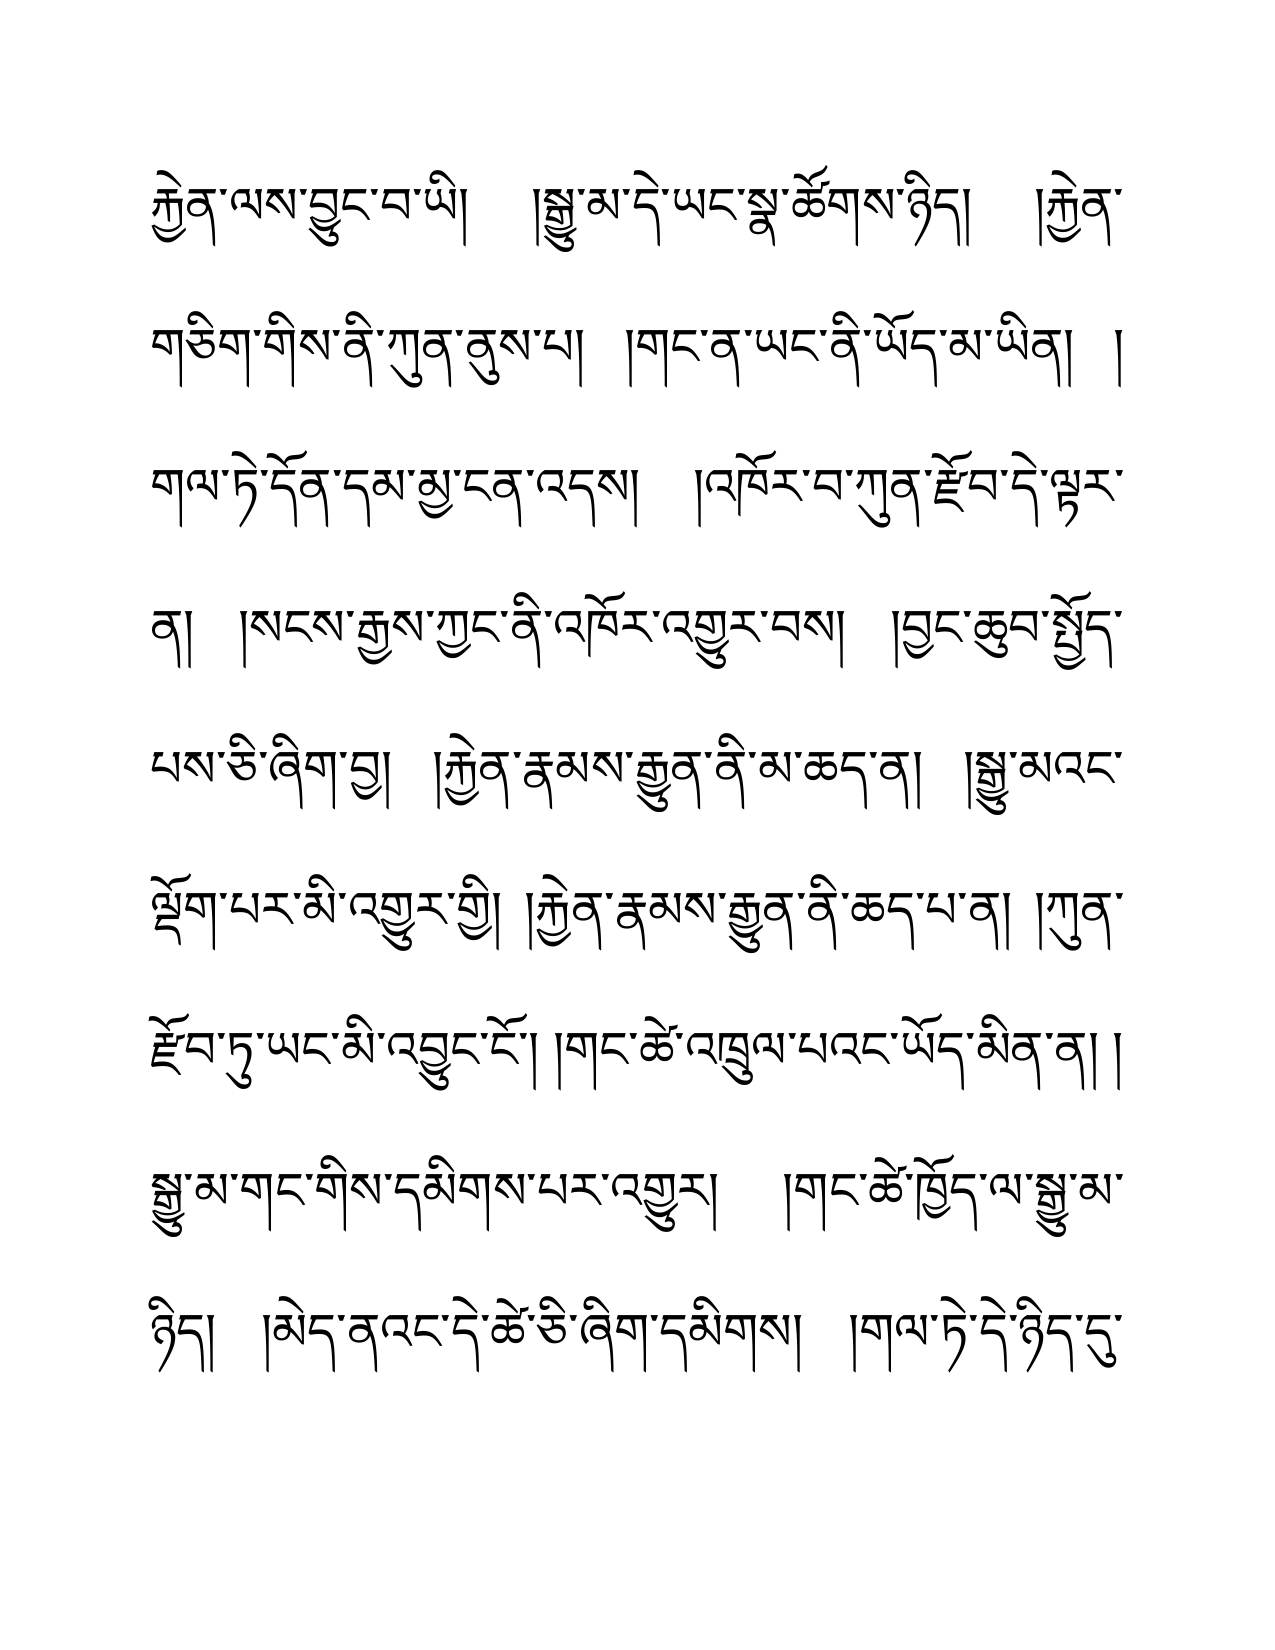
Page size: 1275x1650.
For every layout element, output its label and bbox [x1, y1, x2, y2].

text [150, 150, 1125, 1417]
